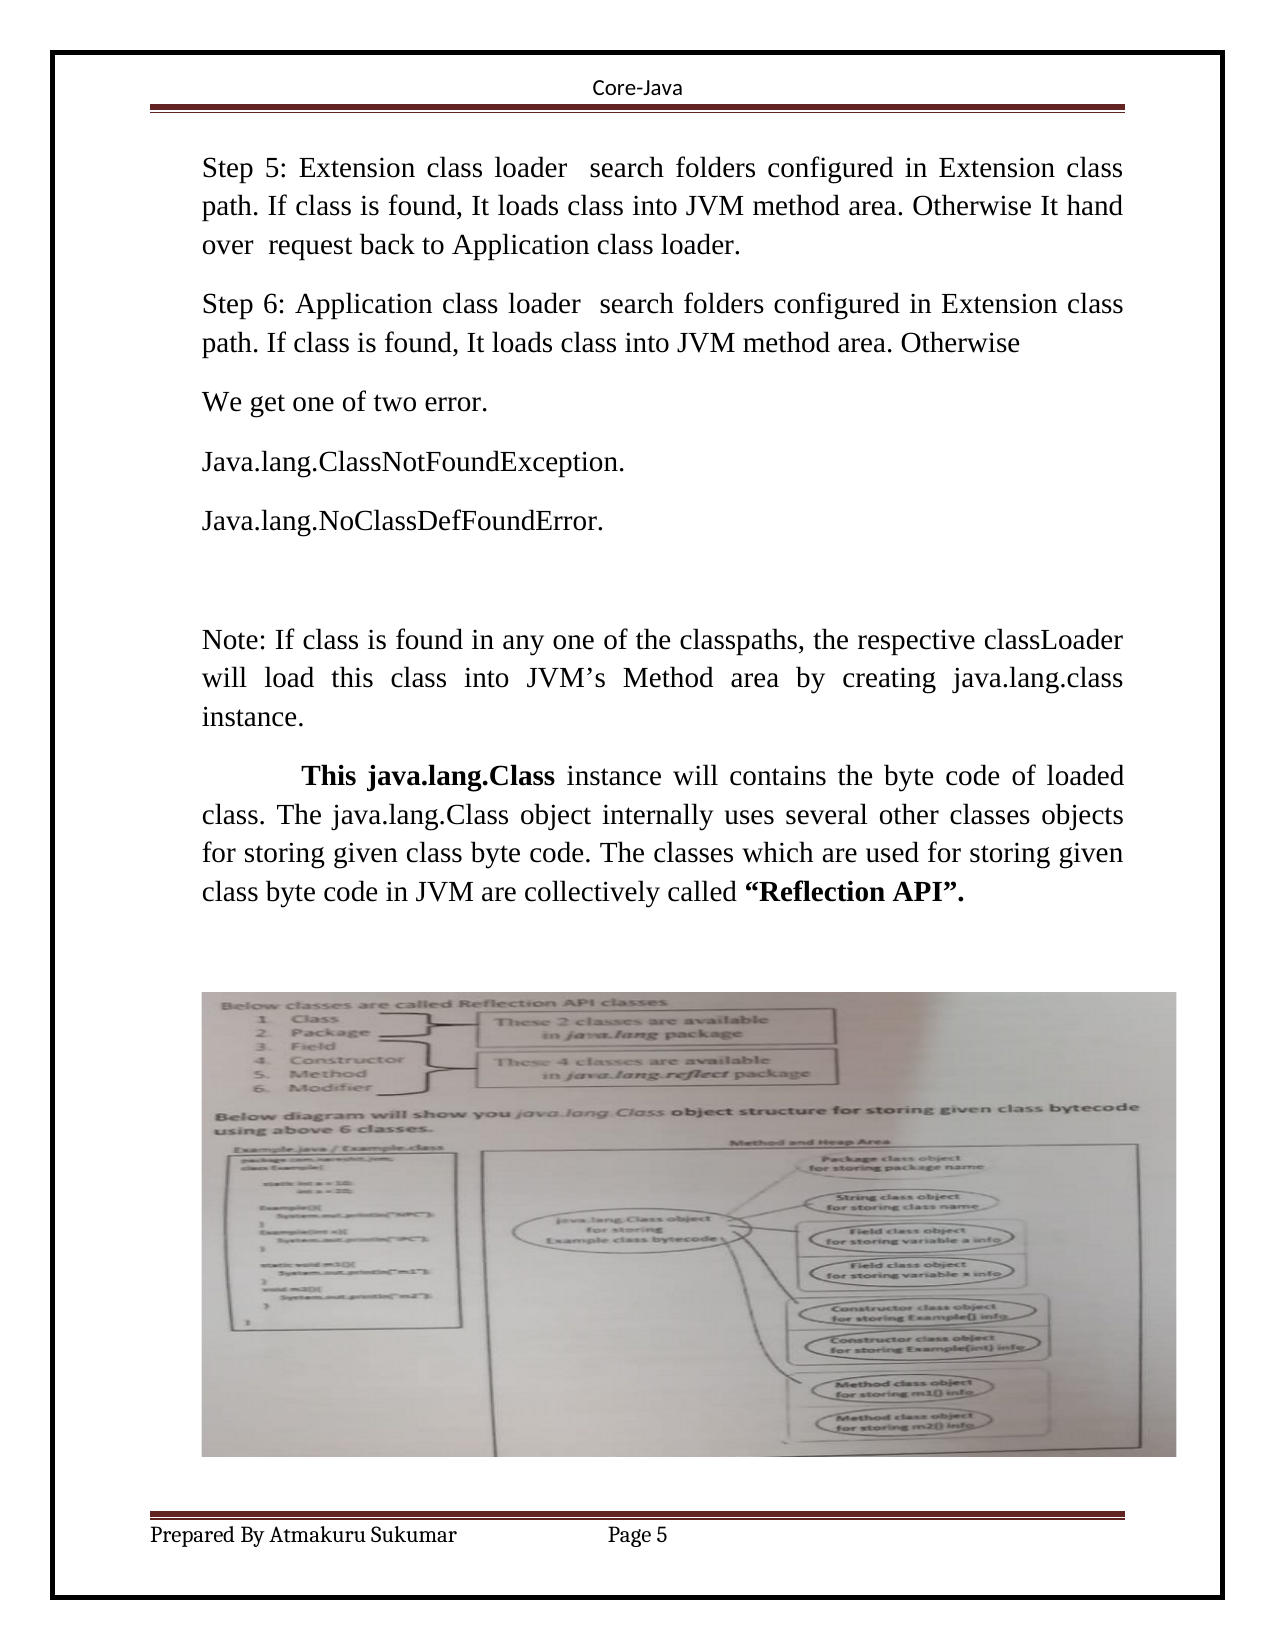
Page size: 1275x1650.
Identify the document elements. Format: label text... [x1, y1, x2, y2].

text Note: If class is found in any one of the classpaths, the respective classLoader will load this class into JVM’s Method area by creating java.lang.class instance. [202, 622, 1125, 732]
picture [201, 992, 1177, 1457]
text Step 6: Application class loader search folders configured in Extension class path. If class is found, It loads class into JVM method area. Otherwise [202, 286, 1125, 358]
text Java.lang.NoClassDefFoundError. [202, 503, 1125, 537]
text Step 5: Extension class loader search folders configured in Extension class path. If class is found, It loads class into JVM method area. Otherwise It hand over request back to Application class loader. [202, 150, 1125, 261]
text This java.lang.Class instance will contains the byte code of loaded class. The java.lang.Class object internally uses several other classes objects for storing given class byte code. The classes which are used for storing given class byte code in JVM are collectively called “Reflection API”. [202, 758, 1125, 907]
text Java.lang.ClassNotFoundException. [202, 444, 1125, 477]
text We get one of two error. [202, 384, 1125, 418]
